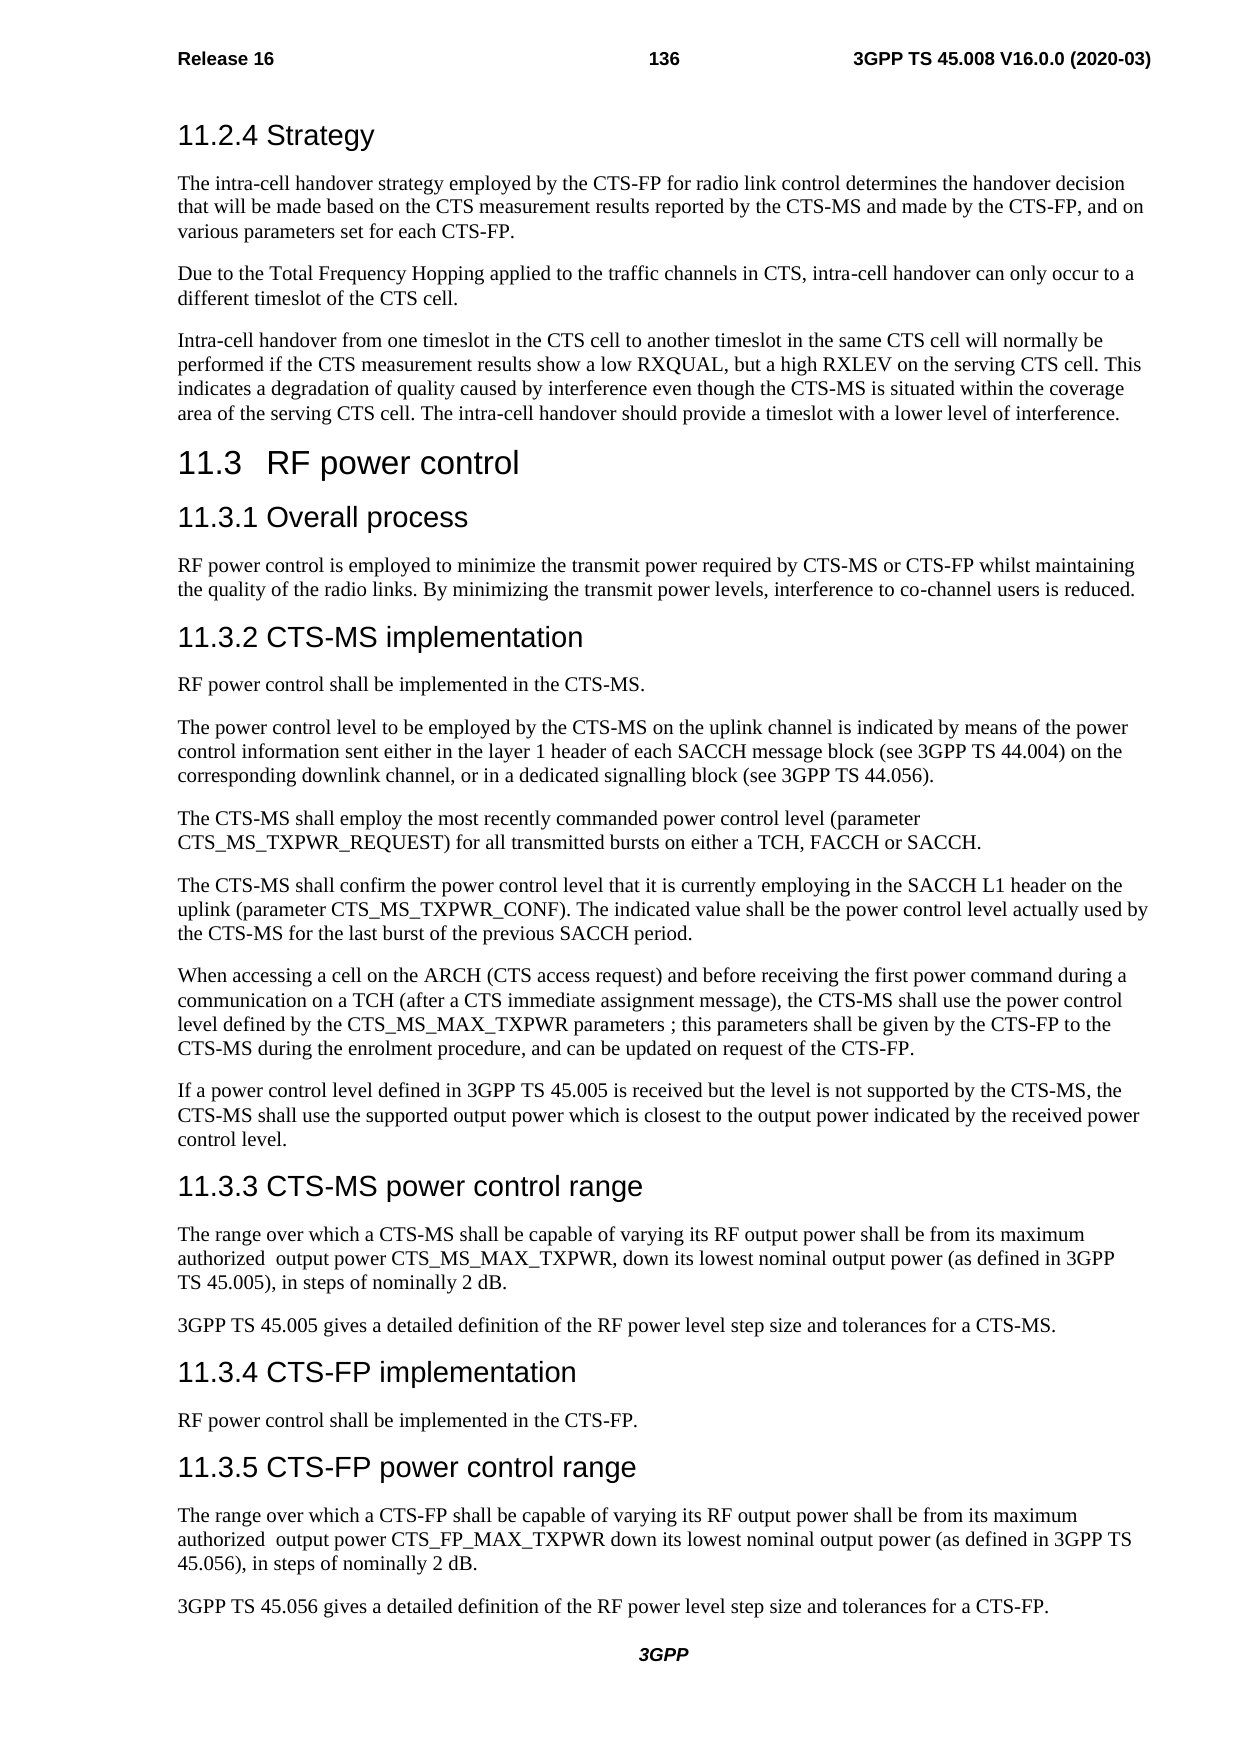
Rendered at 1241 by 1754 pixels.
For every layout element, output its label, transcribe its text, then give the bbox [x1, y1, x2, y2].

subtitle 11.3.4 CTS-FP implementation [177, 1355, 1152, 1389]
text Due to the Total Frequency Hopping applied to the traffic channels in CTS, intra-cell handover can only occur to a different timeslot of the CTS cell. [177, 261, 1152, 309]
subtitle 11.3.1 Overall process [177, 500, 1152, 534]
text The range over which a CTS-MS shall be capable of varying its RF output power shall be from its maximum authorized output power CTS_MS_MAX_TXPWR, down its lowest nominal output power (as defined in 3GPP TS 45.005), in steps of nominally 2 dB. [177, 1222, 1152, 1294]
subtitle 11.2.4 Strategy [177, 118, 1152, 152]
subtitle 11.3.3 CTS-MS power control range [177, 1169, 1152, 1203]
text RF power control shall be implemented in the CTS-FP. [177, 1408, 1152, 1432]
text The CTS-MS shall confirm the power control level that it is currently employing in the SACCH L1 header on the uplink (parameter CTS_MS_TXPWR_CONF). The indicated value shall be the power control level actually used by the CTS-MS for the last burst of the previous SACCH period. [177, 872, 1152, 945]
subtitle 11.3 RF power control [177, 443, 1152, 482]
text 3GPP TS 45.056 gives a detailed definition of the RF power level step size and tolerances for a CTS-FP. [177, 1594, 1152, 1618]
text If a power control level defined in 3GPP TS 45.005 is received but the level is not supported by the CTS-MS, the CTS-MS shall use the supported output power which is closest to the output power indicated by the received power control level. [177, 1078, 1152, 1151]
text The intra-cell handover strategy employed by the CTS-FP for radio link control determines the handover decision that will be made based on the CTS measurement results reported by the CTS-MS and made by the CTS-FP, and on various parameters set for each CTS-FP. [177, 170, 1152, 243]
subtitle 11.3.2 CTS-MS implementation [177, 619, 1152, 653]
text RF power control is employed to minimize the transmit power required by CTS-MS or CTS-FP whilst maintaining the quality of the radio links. By minimizing the transmit power levels, interference to co-channel users is reduced. [177, 553, 1152, 601]
text When accessing a cell on the ARCH (CTS access request) and before receiving the first power command during a communication on a TCH (after a CTS immediate assignment message), the CTS-MS shall use the power control level defined by the CTS_MS_MAX_TXPWR parameters ; this parameters shall be given by the CTS-FP to the CTS-MS during the enrolment procedure, and can be updated on request of the CTS-FP. [177, 963, 1152, 1060]
subtitle 11.3.5 CTS-FP power control range [177, 1451, 1152, 1484]
text The range over which a CTS-FP shall be capable of varying its RF output power shall be from its maximum authorized output power CTS_FP_MAX_TXPWR down its lowest nominal output power (as defined in 3GPP TS 45.056), in steps of nominally 2 dB. [177, 1503, 1152, 1575]
text The CTS-MS shall employ the most recently commanded power control level (parameter CTS_MS_TXPWR_REQUEST) for all transmitted bursts on either a TCH, FACCH or SACCH. [177, 806, 1152, 854]
text Intra-cell handover from one timeslot in the CTS cell to another timeslot in the same CTS cell will normally be performed if the CTS measurement results show a low RXQUAL, but a high RXLEV on the serving CTS cell. This indicates a degradation of quality caused by interference even though the CTS-MS is situated within the coverage area of the serving CTS cell. The intra-cell handover should provide a timeslot with a lower level of interference. [177, 328, 1152, 424]
text The power control level to be employed by the CTS-MS on the uplink channel is indicated by means of the power control information sent either in the layer 1 header of each SACCH message block (see 3GPP TS 44.004) on the corresponding downlink channel, or in a dedicated signalling block (see 3GPP TS 44.056). [177, 715, 1152, 787]
text RF power control shall be implemented in the CTS-MS. [177, 672, 1152, 696]
text 3GPP TS 45.005 gives a detailed definition of the RF power level step size and tolerances for a CTS-MS. [177, 1313, 1152, 1337]
